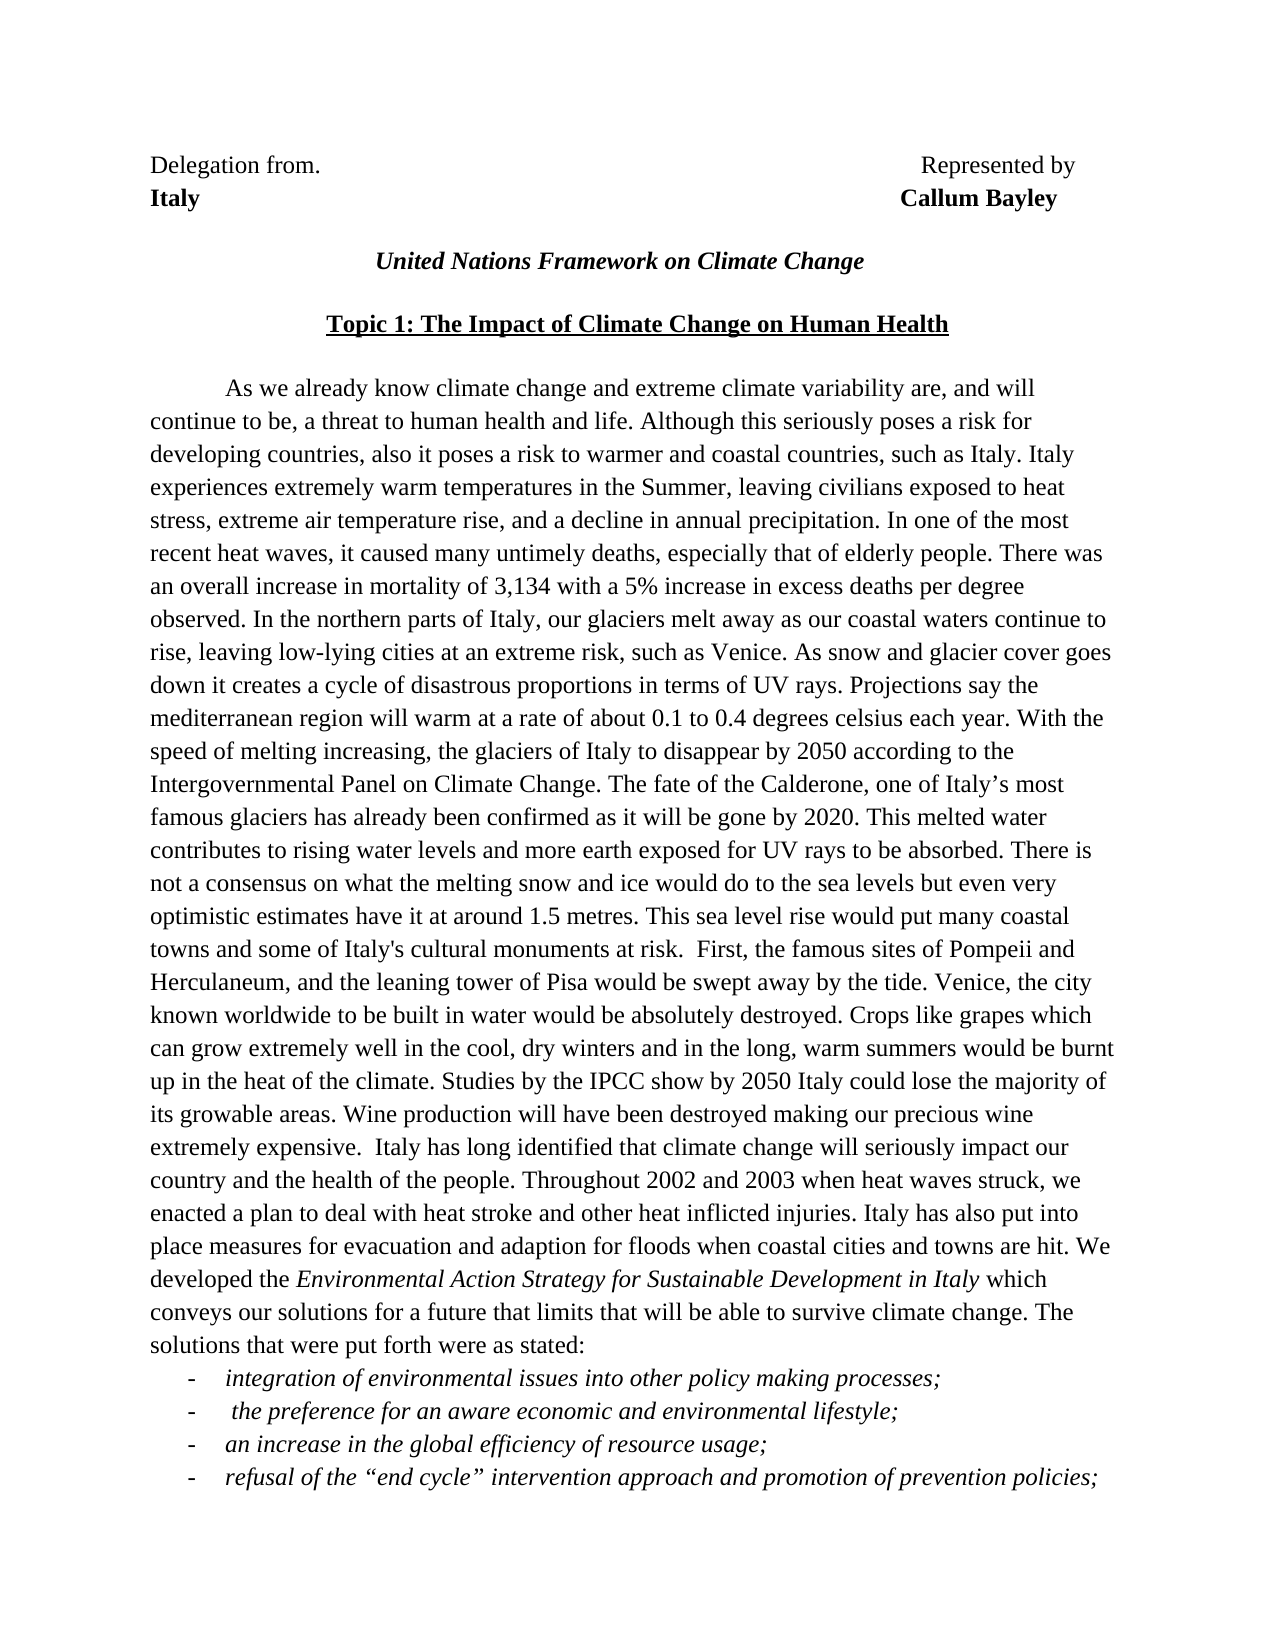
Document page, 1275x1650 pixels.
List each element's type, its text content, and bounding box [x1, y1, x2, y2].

text United Nations Framework on Climate Change [300, 246, 1125, 275]
text Delegation from. Represented by [150, 150, 1125, 179]
list the preference for an aware economic and environmental lifestyle; [187, 1396, 1125, 1425]
text Topic 1: The Impact of Climate Change on Human Health [150, 309, 1125, 338]
list integration of environmental issues into other policy making processes; [187, 1363, 1125, 1392]
list refusal of the “end cycle” intervention approach and promotion of prevention policies; [187, 1462, 1125, 1491]
list an increase in the global efficiency of resource usage; [187, 1429, 1125, 1458]
text As we already know climate change and extreme climate variability are, and will continue to be, a threat to human health and life. Although this seriously poses a risk for developing countries, also it poses a risk to warmer and coastal countries, such as Italy. Italy experiences extremely warm temperatures in the Summer, leaving civilians exposed to heat stress, extreme air temperature rise, and a decline in annual precipitation. In one of the most recent heat waves, it caused many untimely deaths, especially that of elderly people. There was an overall increase in mortality of 3,134 with a 5% increase in excess deaths per degree observed. In the northern parts of Italy, our glaciers melt away as our coastal waters continue to rise, leaving low-lying cities at an extreme risk, such as Venice. As snow and glacier cover goes down it creates a cycle of disastrous proportions in terms of UV rays. Projections say the mediterranean region will warm at a rate of about 0.1 to 0.4 degrees celsius each year. With the speed of melting increasing, the glaciers of Italy to disappear by 2050 according to the Intergovernmental Panel on Climate Change. The fate of the Calderone, one of Italy’s most famous glaciers has already been confirmed as it will be gone by 2020. This melted water contributes to rising water levels and more earth exposed for UV rays to be absorbed. There is not a consensus on what the melting snow and ice would do to the sea levels but even very optimistic estimates have it at around 1.5 metres. This sea level rise would put many coastal towns and some of Italy's cultural monuments at risk. First, the famous sites of Pompeii and Herculaneum, and the leaning tower of Pisa would be swept away by the tide. Venice, the city known worldwide to be built in water would be absolutely destroyed. Crops like grapes which can grow extremely well in the cool, dry winters and in the long, warm summers would be burnt up in the heat of the climate. Studies by the IPCC show by 2050 Italy could lose the majority of its growable areas. Wine production will have been destroyed making our precious wine extremely expensive. Italy has long identified that climate change will seriously impact our country and the health of the people. Throughout 2002 and 2003 when heat waves struck, we enacted a plan to deal with heat stroke and other heat inflicted injuries. Italy has also put into place measures for evacuation and adaption for floods when coastal cities and towns are hit. We developed the Environmental Action Strategy for Sustainable Development in Italy which conveys our solutions for a future that limits that will be able to survive climate change. The solutions that were put forth were as stated: [150, 373, 1125, 1359]
text Italy Callum Bayley [150, 183, 1125, 212]
